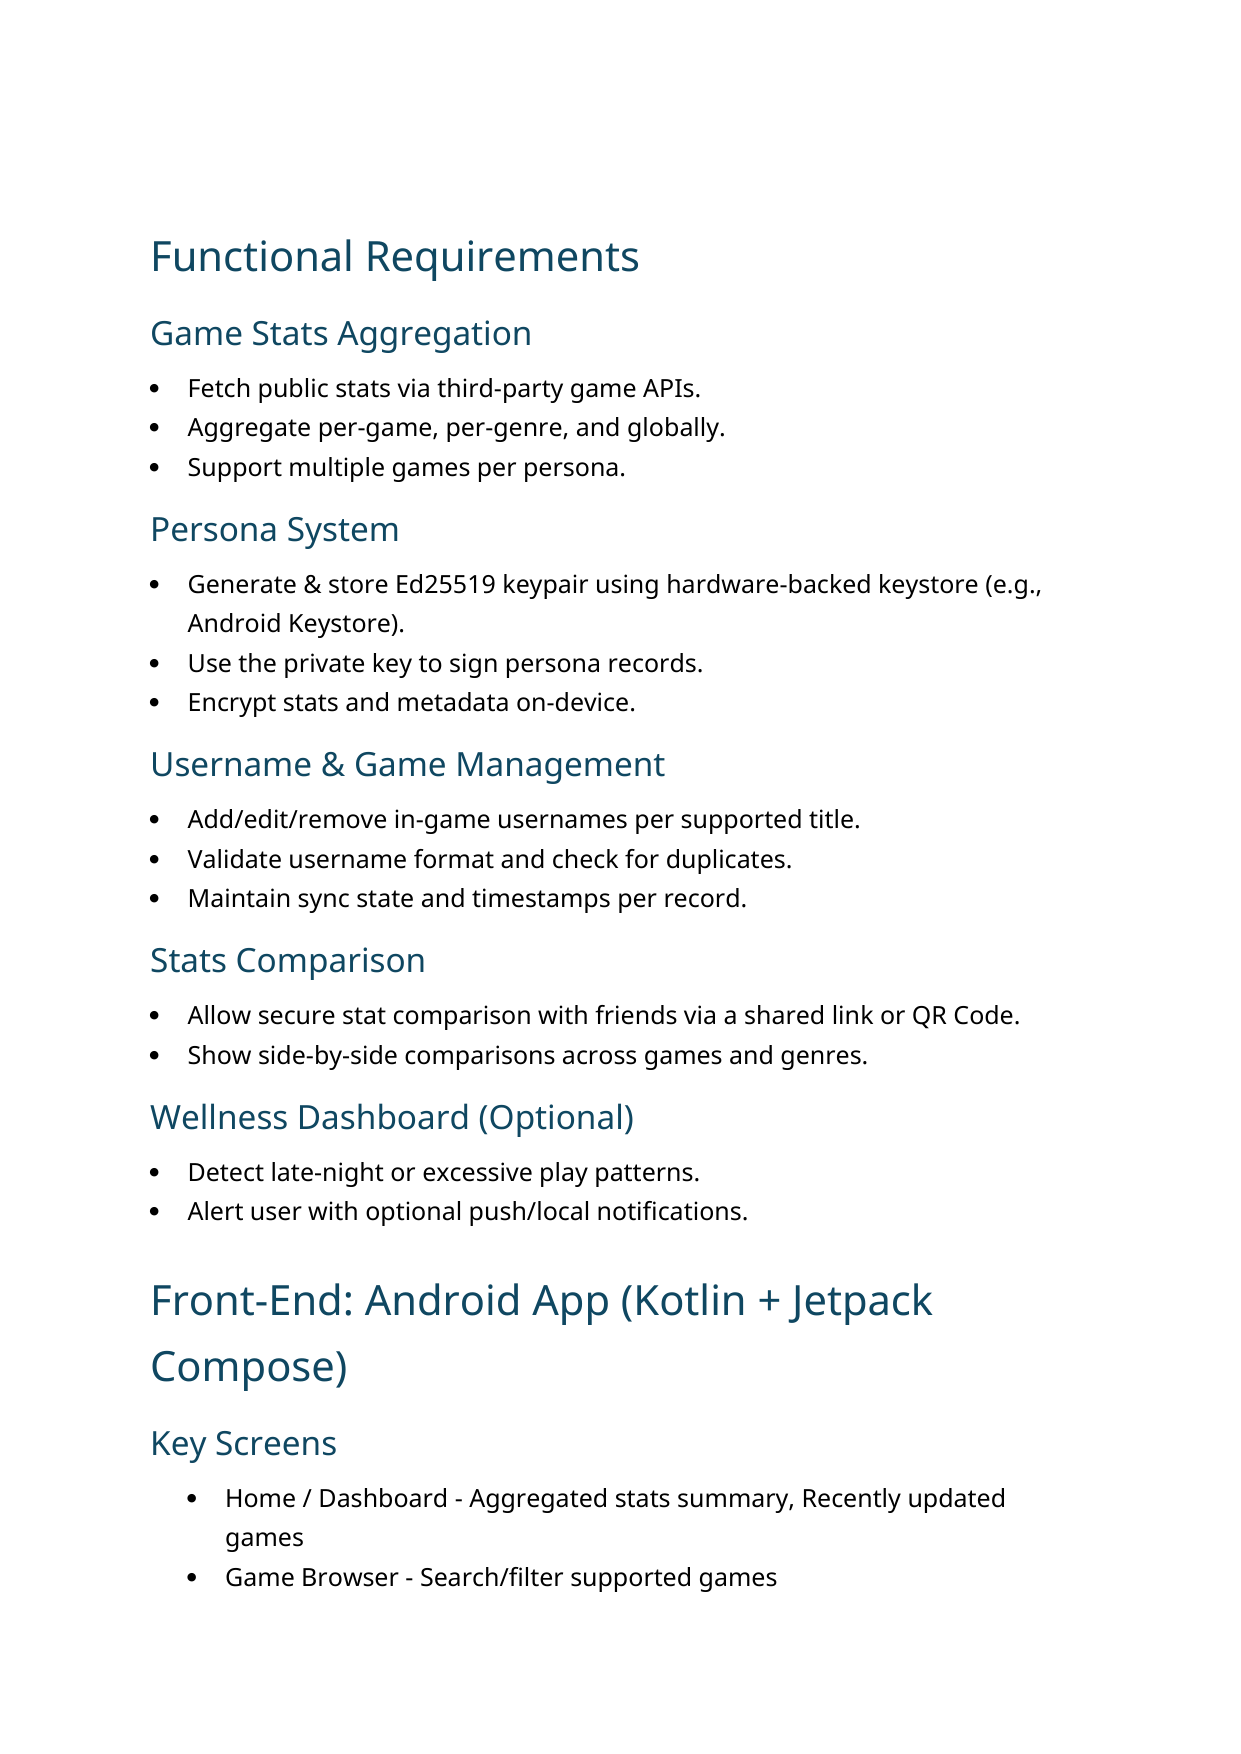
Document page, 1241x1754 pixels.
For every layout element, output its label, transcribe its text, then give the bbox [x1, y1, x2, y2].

list Generate & store Ed25519 keypair using hardware-backed keystore (e.g., Android Keystore). [150, 566, 1090, 640]
list Alert user with optional push/local notifications. [150, 1194, 1090, 1228]
subtitle Key Screens [150, 1419, 1090, 1465]
subtitle Game Stats Aggregation [150, 309, 1090, 355]
subtitle Username & Game Management [150, 741, 1090, 786]
subtitle Functional Requirements [150, 227, 1090, 284]
subtitle Front-End: Android App (Kotlin + Jetpack Compose) [150, 1271, 1090, 1394]
list Aggregate per-game, per-genre, and globally. [150, 410, 1090, 444]
list Detect late-night or excessive play patterns. [150, 1154, 1090, 1189]
list Support multiple games per persona. [150, 449, 1090, 483]
subtitle Wellness Dashboard (Optional) [150, 1094, 1090, 1139]
list Use the private key to sign persona records. [150, 645, 1090, 679]
list Home / Dashboard - Aggregated stats summary, Recently updated games [187, 1480, 1090, 1554]
list Allow secure stat comparison with friends via a shared link or QR Code. [150, 998, 1090, 1032]
list Validate username format and check for duplicates. [150, 841, 1090, 876]
list Show side-by-side comparisons across games and genres. [150, 1037, 1090, 1072]
list Encrypt stats and metadata on-device. [150, 685, 1090, 719]
list Add/edit/remove in-game usernames per supported title. [150, 802, 1090, 836]
subtitle Stats Comparison [150, 937, 1090, 982]
list Game Browser - Search/filter supported games [187, 1559, 1090, 1593]
subtitle Persona System [150, 506, 1090, 551]
list Maintain sync state and timestamps per record. [150, 881, 1090, 915]
list Fetch public stats via third-party game APIs. [150, 370, 1090, 404]
